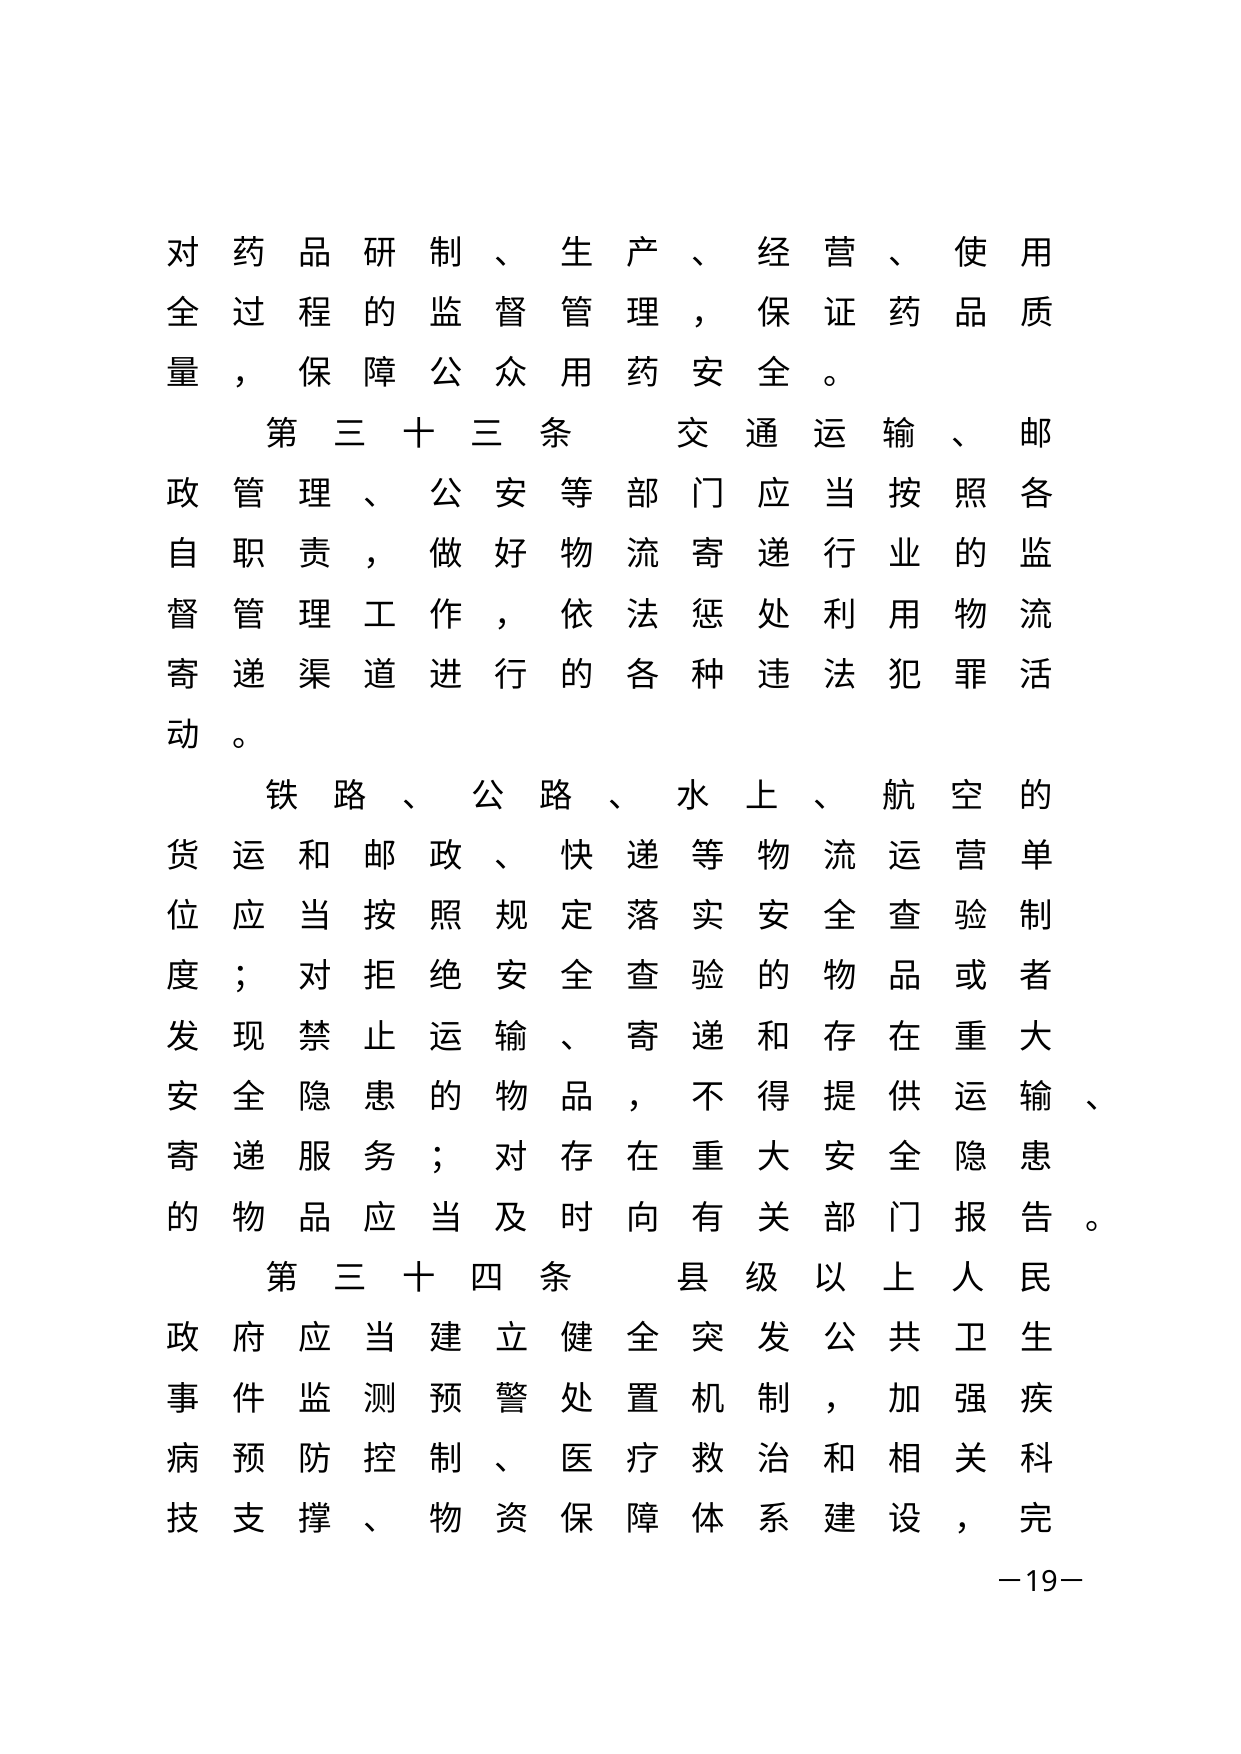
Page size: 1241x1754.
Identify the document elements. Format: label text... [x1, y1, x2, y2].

text 第三十四条 县级以上人民政府应当建立健全突发公共卫生事件监测预警处置机制，加强疾病预防控制、医疗救治和相关科技支撑、物资保障体系建设，完善风险评估、流行病学调查、检验检测、疫情报告、应急处置、联防联控、精密智控等制度，提高应对和防范化解突发公共卫生事件的能力。 [167, 1245, 1085, 1546]
text 第三十三条 交通运输、邮政管理、公安等部门应当按照各自职责，做好物流寄递行业的监督管理工作，依法惩处利用物流寄递渠道进行的各种违法犯罪活动。 [167, 400, 1085, 762]
text 铁路、公路、水上、航空的货运和邮政、快递等物流运营单位应当按照规定落实安全查验制度；对拒绝安全查验的物品或者发现禁止运输、寄递和存在重大安全隐患的物品，不得提供运输、寄递服务；对存在重大安全隐患的物品应当及时向有关部门报告。 [167, 762, 1085, 1245]
text 药品监督管理部门应当加强对药品研制、生产、经营、使用全过程的监督管理，保证药品质量，保障公众用药安全。 [167, 219, 1085, 400]
